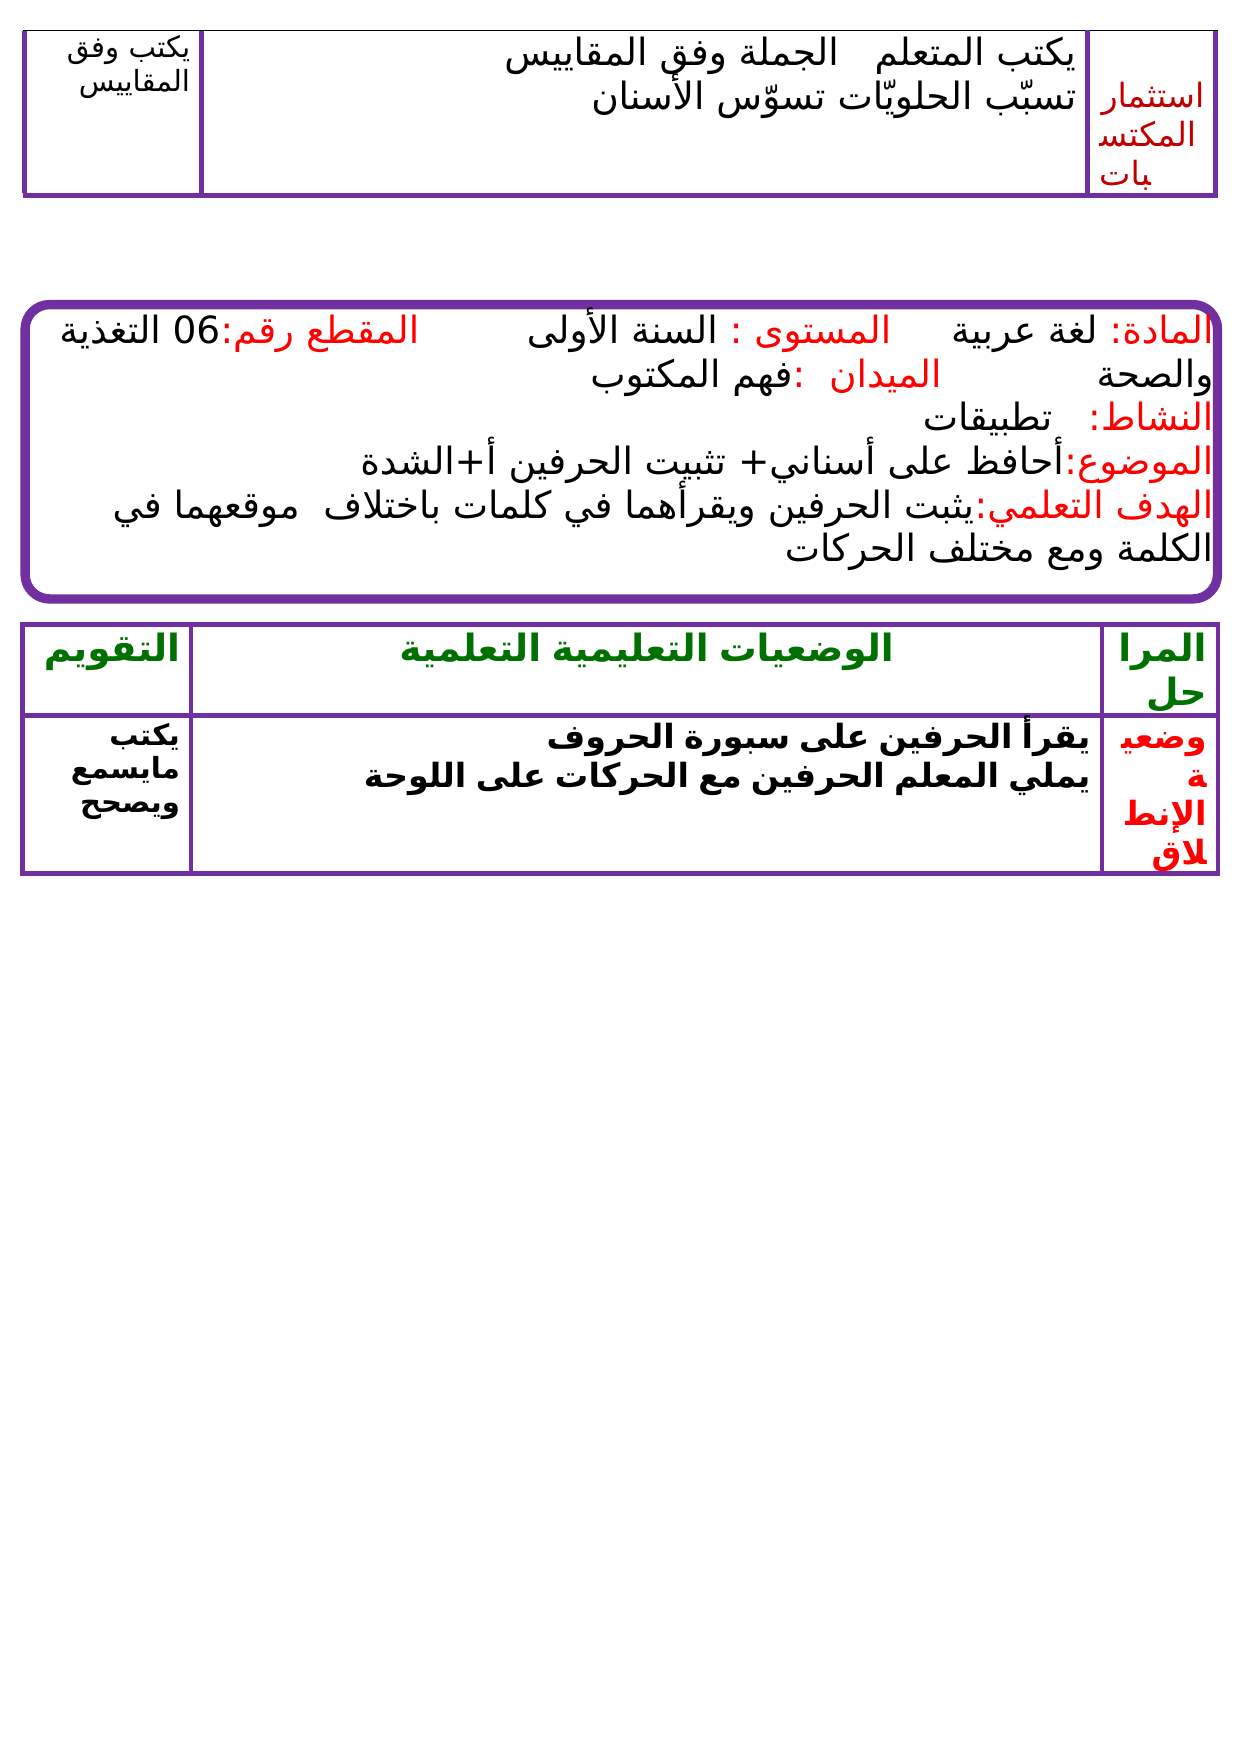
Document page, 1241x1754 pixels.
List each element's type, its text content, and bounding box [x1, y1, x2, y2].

table_cell استثمار المكتسبات [1090, 31, 1213, 193]
table_cell يكتب مايسمع ويصحح [25, 718, 189, 871]
table_header التقويم [25, 627, 189, 713]
table_cell يكتب المتعلم الجملة وفق المقاييس تسبّب الحلويّات تسوّس الأسنان [204, 31, 1085, 193]
table_cell يكتب وفق المقاييس [27, 31, 199, 193]
table_header المراحل [1104, 627, 1216, 713]
table_cell وضعية الإنطلاق [1104, 718, 1216, 871]
table_header الوضعيات التعليمية التعلمية [193, 627, 1100, 713]
table_cell يقرأ الحرفين على سبورة الحروف يملي المعلم الحرفين مع الحركات على اللوحة [193, 718, 1100, 871]
